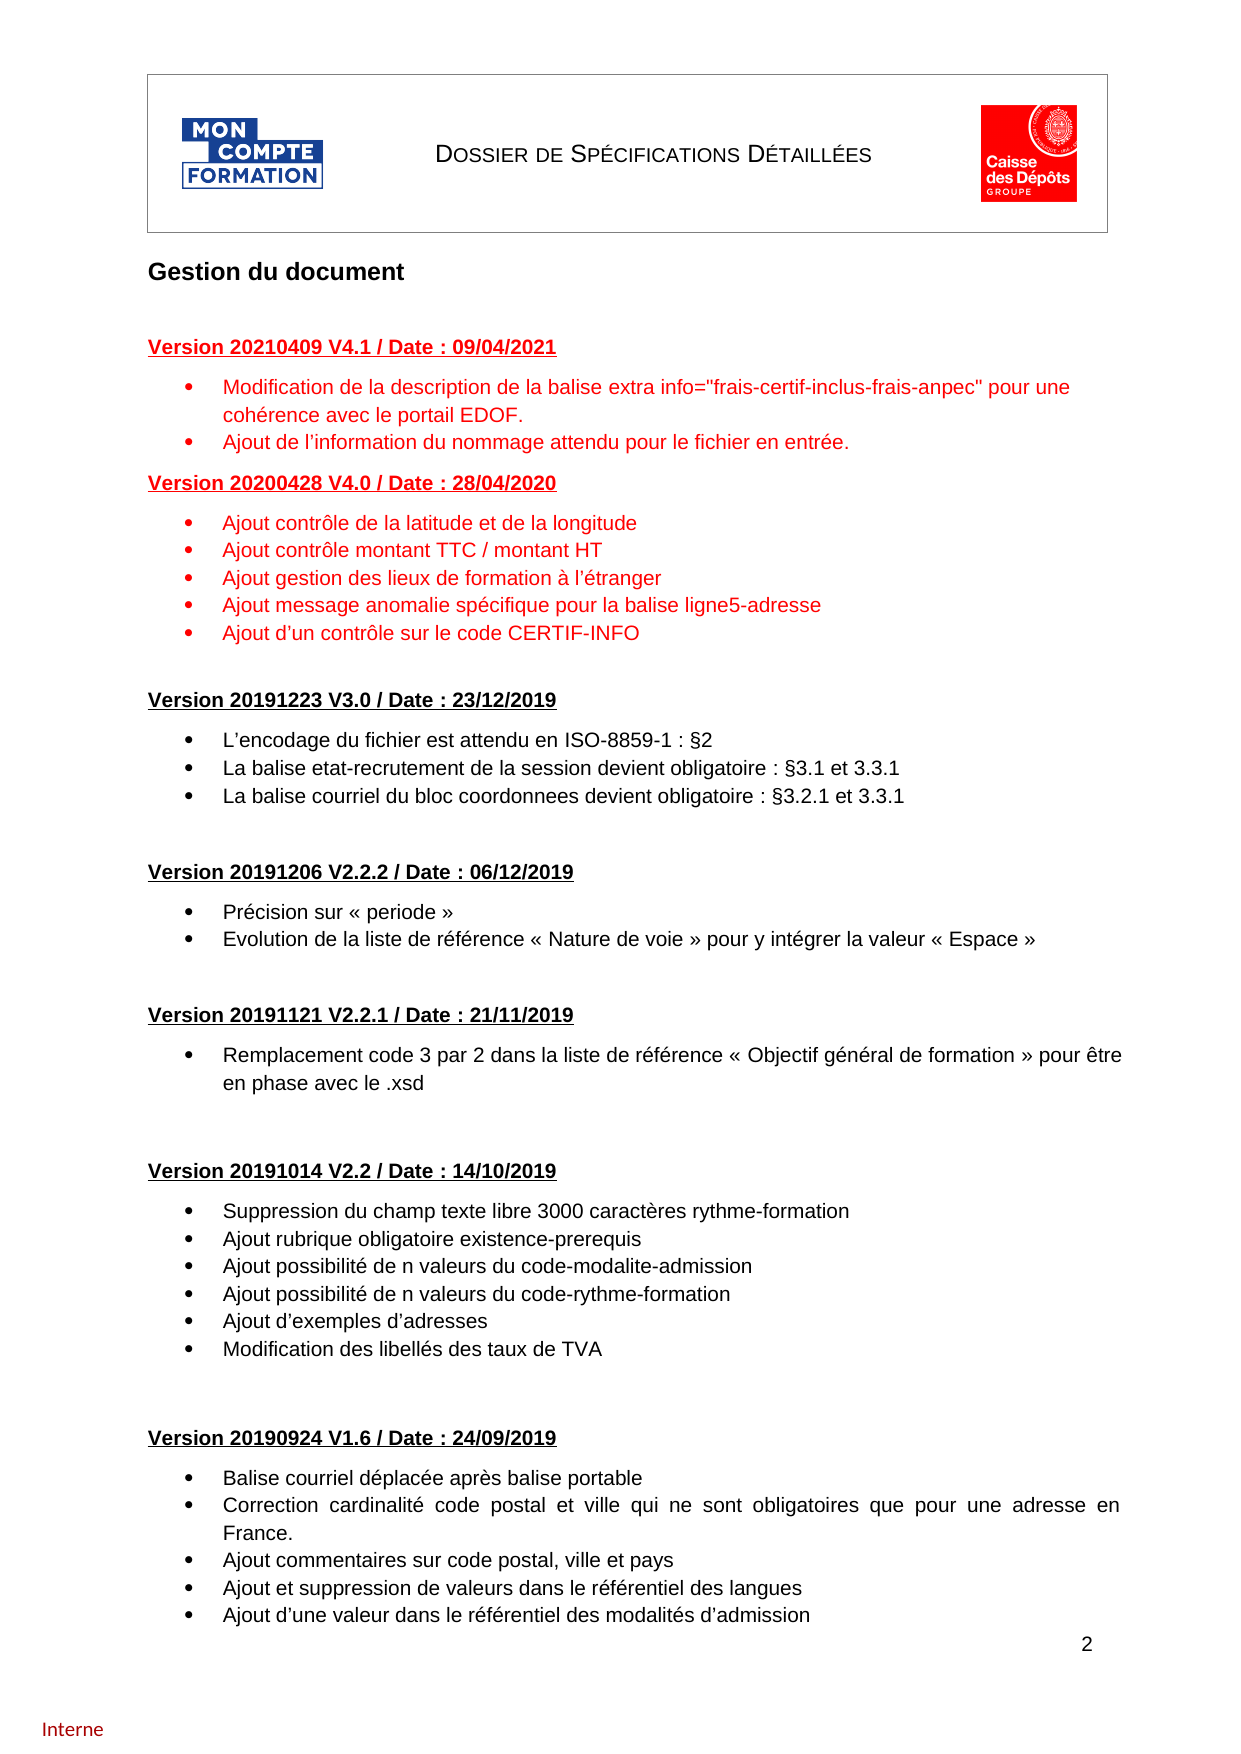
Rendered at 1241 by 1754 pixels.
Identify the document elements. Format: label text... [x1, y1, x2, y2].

picture [981, 105, 1077, 202]
list Evolution de la liste de référence « Nature de voie » pour y intégrer la valeur « Espace » [185, 927, 1122, 951]
list Ajout d’un contrôle sur le code CERTIF-INFO [185, 621, 1122, 645]
text Version 20191121 V2.2.1 / Date : 21/11/2019 [148, 1003, 1122, 1027]
list Ajout rubrique obligatoire existence-prerequis [185, 1227, 1122, 1251]
list Balise courriel déplacée après balise portable [185, 1465, 1122, 1489]
list Ajout de l’information du nommage attendu pour le fichier en entrée. [185, 430, 1122, 454]
list Ajout contrôle de la latitude et de la longitude [185, 510, 1122, 534]
list Ajout et suppression de valeurs dans le référentiel des langues [185, 1576, 1122, 1600]
text Version 20210409 V4.1 / Date : 09/04/2021 [148, 335, 1122, 359]
list Ajout possibilité de n valeurs du code-rythme-formation [185, 1282, 1122, 1306]
text Version 20191223 V3.0 / Date : 23/12/2019 [148, 688, 1122, 712]
list Ajout possibilité de n valeurs du code-modalite-admission [185, 1254, 1122, 1278]
list Ajout commentaires sur code postal, ville et pays [185, 1548, 1122, 1572]
text Version 20200428 V4.0 / Date : 28/04/2020 [148, 470, 1122, 494]
text Version 20190924 V1.6 / Date : 24/09/2019 [148, 1425, 1122, 1449]
text Version 20191014 V2.2 / Date : 14/10/2019 [148, 1159, 1122, 1183]
list Modification des libellés des taux de TVA [185, 1337, 1122, 1361]
text Version 20191206 V2.2.2 / Date : 06/12/2019 [148, 859, 1122, 883]
list La balise courriel du bloc coordonnees devient obligatoire : §3.2.1 et 3.3.1 [185, 783, 1122, 808]
list Correction cardinalité code postal et ville qui ne sont obligatoires que pour une adresse en France. [185, 1493, 1122, 1544]
list Ajout gestion des lieux de formation à l’étranger [185, 566, 1122, 589]
list Remplacement code 3 par 2 dans la liste de référence « Objectif général de formation » pour être en phase avec le .xsd [185, 1043, 1122, 1094]
list Ajout d’une valeur dans le référentiel des modalités d’admission [185, 1603, 1122, 1627]
list Suppression du champ texte libre 3000 caractères rythme-formation [185, 1199, 1122, 1223]
list La balise etat-recrutement de la session devient obligatoire : §3.1 et 3.3.1 [185, 756, 1122, 780]
picture [167, 103, 338, 204]
list Ajout contrôle montant TTC / montant HT [185, 538, 1122, 562]
list Modification de la description de la balise extra info="frais-certif-inclus-frais-anpec" pour une cohérence avec le portail EDOF. [185, 375, 1122, 427]
list L’encodage du fichier est attendu en ISO-8859-1 : §2 [185, 728, 1122, 752]
list Ajout message anomalie spécifique pour la balise ligne5-adresse [185, 593, 1122, 617]
list Ajout d’exemples d’adresses [185, 1309, 1122, 1333]
list Précision sur « periode » [185, 899, 1122, 923]
text Gestion du document [148, 257, 1122, 285]
